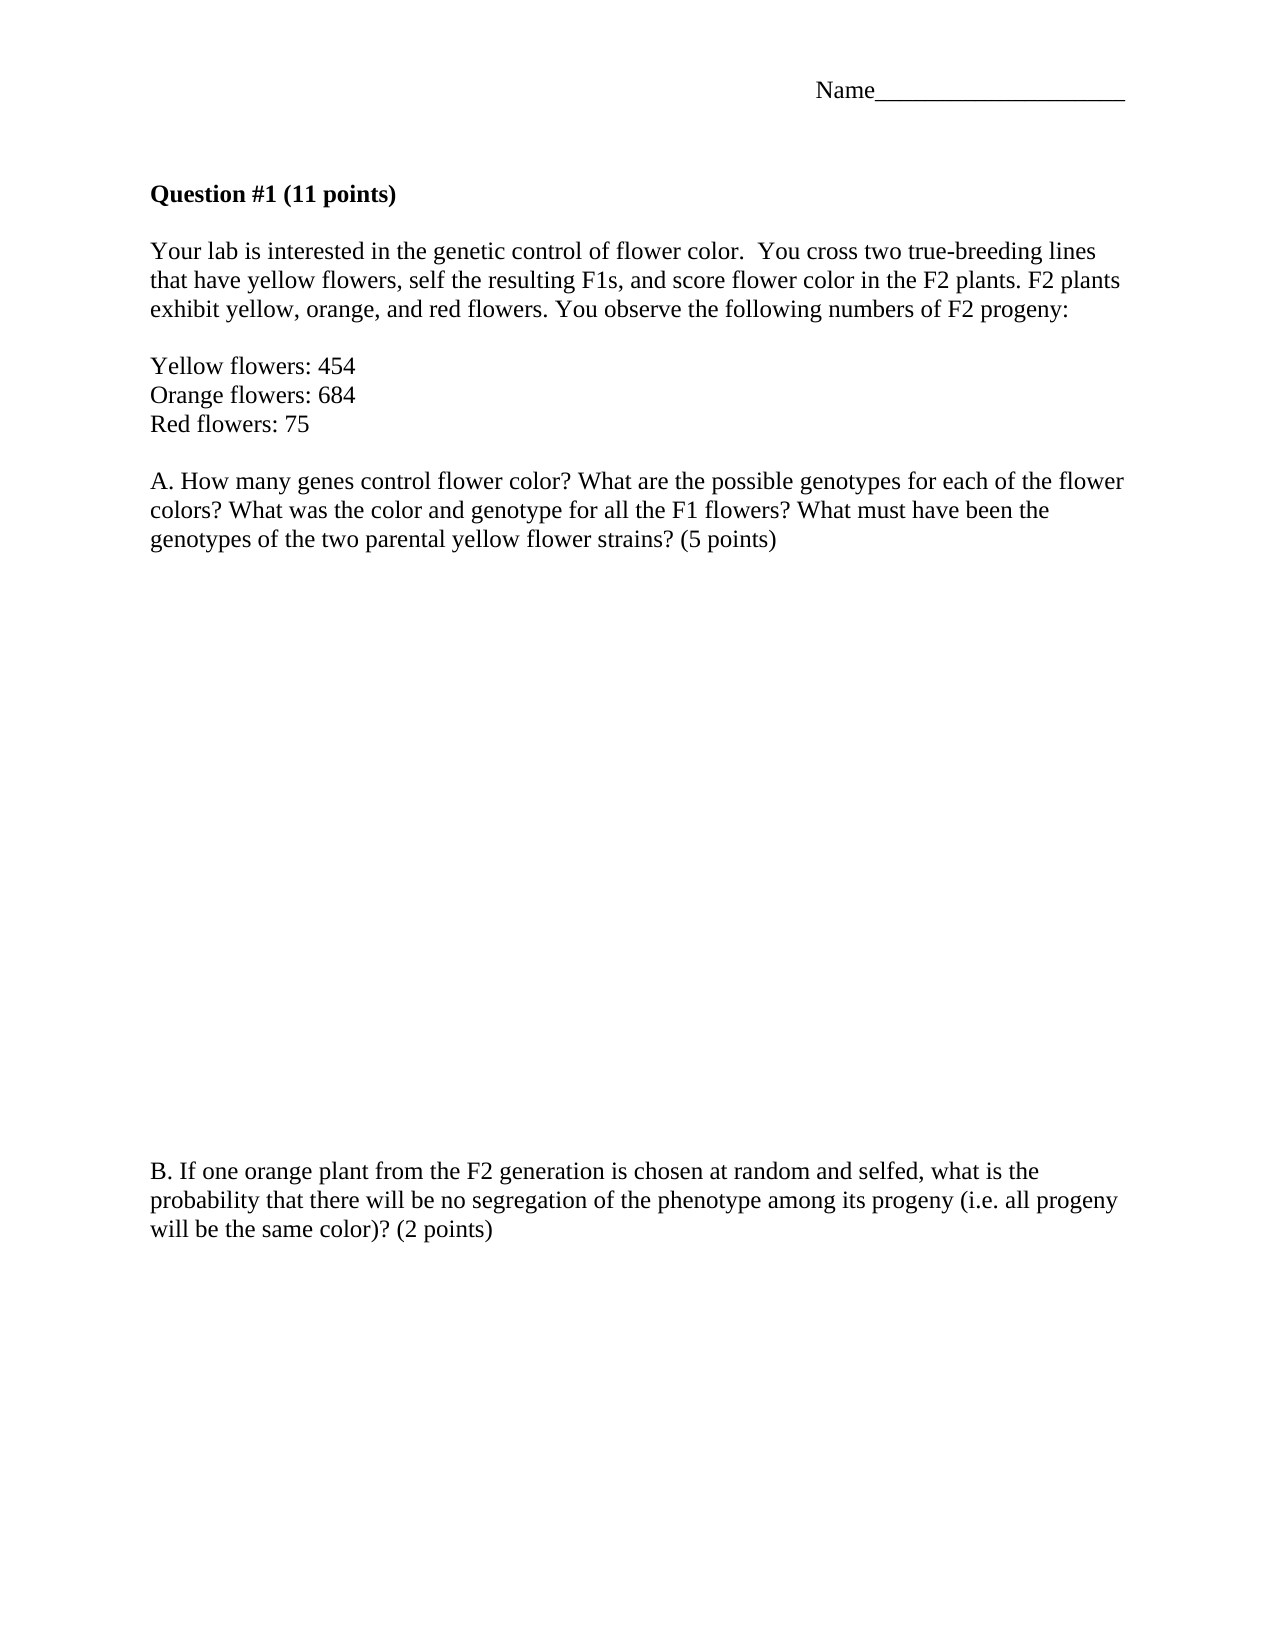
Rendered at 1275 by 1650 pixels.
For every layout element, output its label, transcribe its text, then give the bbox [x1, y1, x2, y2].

text Red flowers: 75 [150, 409, 1125, 437]
text B. If one orange plant from the F2 generation is chosen at random and selfed, what is the probability that there will be no segregation of the phenotype among its progeny (i.e. all progeny will be the same color)? (2 points) [150, 1156, 1125, 1242]
text Yellow flowers: 454 [150, 351, 1125, 380]
text Orange flowers: 684 [150, 380, 1125, 409]
text Question #1 (11 points) [150, 179, 1125, 207]
text Your lab is interested in the genetic control of flower color. You cross two true-breeding lines that have yellow flowers, self the resulting F1s, and score flower color in the F2 plants. F2 plants exhibit yellow, orange, and red flowers. You observe the following numbers of F2 progeny: [150, 236, 1125, 322]
text A. How many genes control flower color? What are the possible genotypes for each of the flower colors? What was the color and genotype for all the F1 flowers? What must have been the genotypes of the two parental yellow flower strains? (5 points) [150, 466, 1125, 552]
